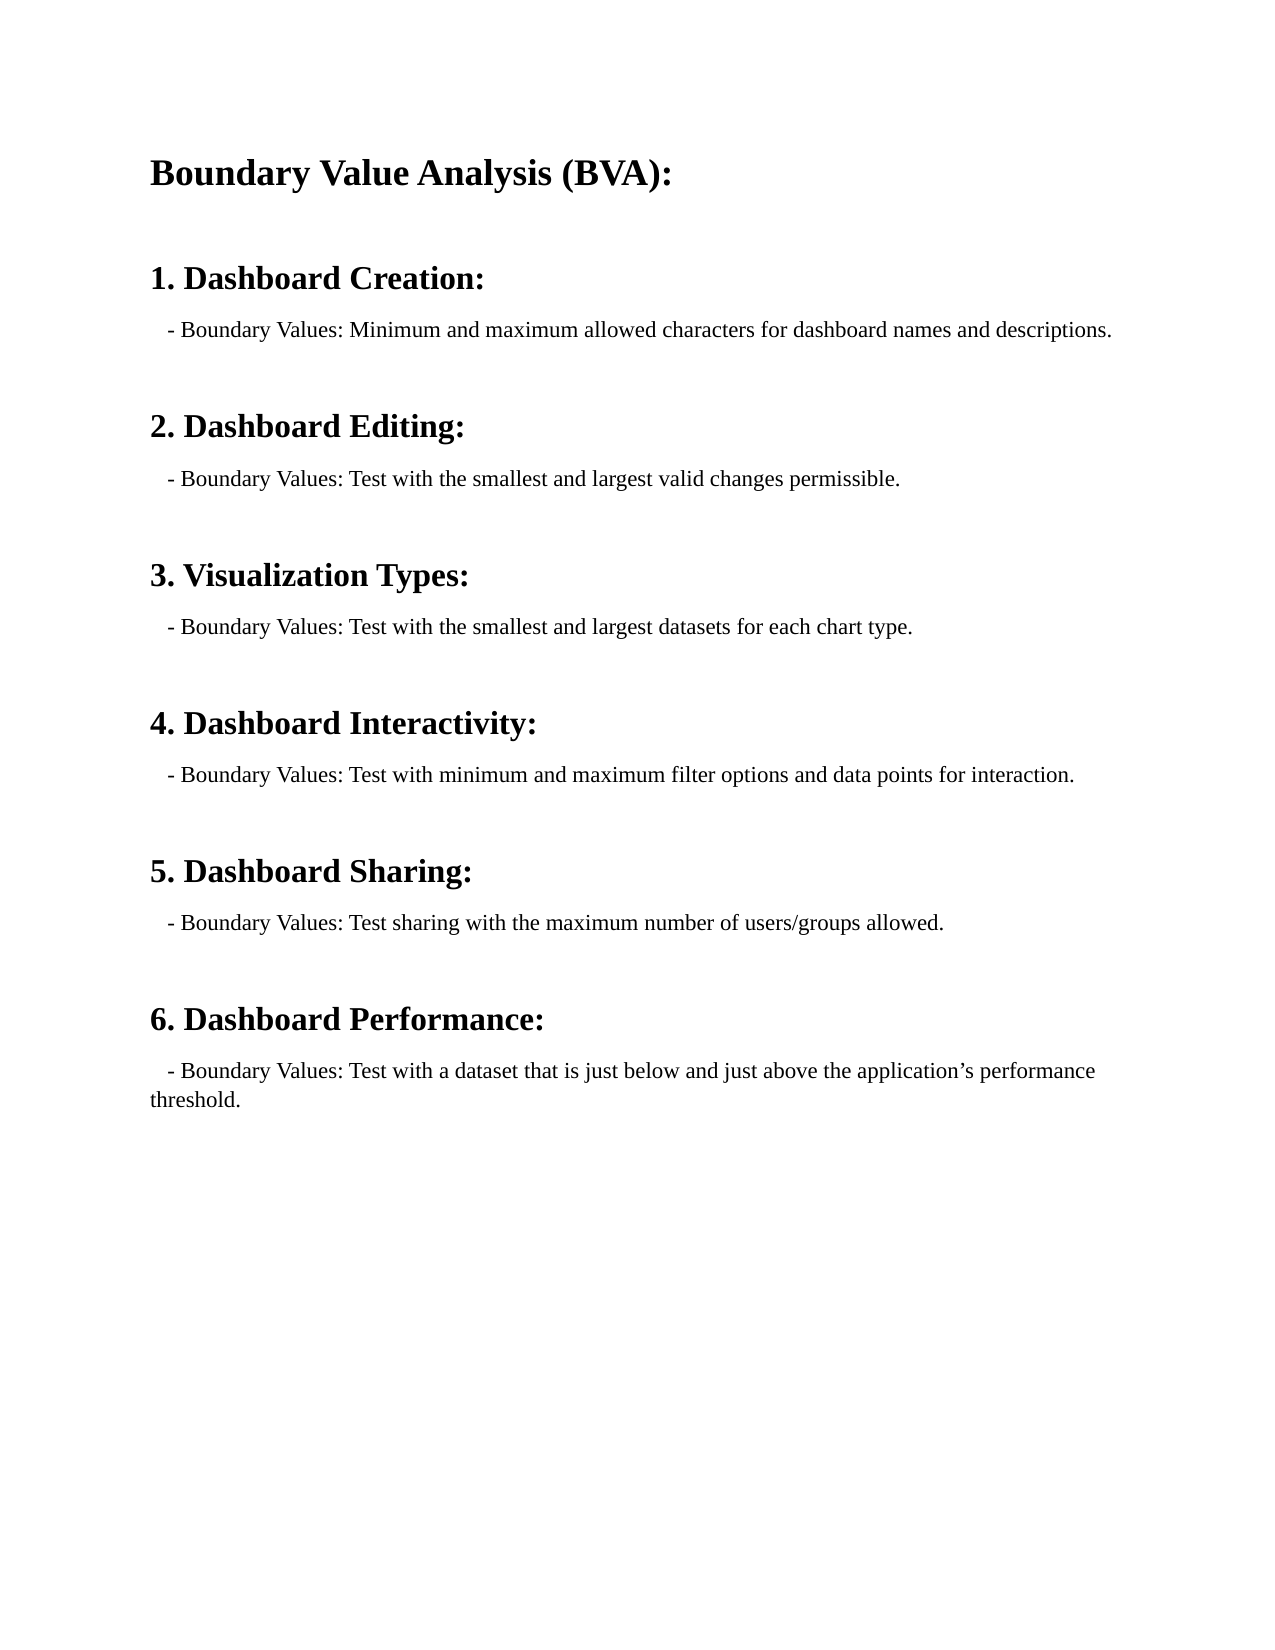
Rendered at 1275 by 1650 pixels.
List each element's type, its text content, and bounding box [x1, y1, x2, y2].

text 4. Dashboard Interactivity: [150, 703, 1125, 741]
text 1. Dashboard Creation: [150, 258, 1125, 297]
text - Boundary Values: Test with the smallest and largest valid changes permissible. [150, 464, 1125, 491]
text 5. Dashboard Sharing: [150, 851, 1125, 889]
text Boundary Value Analysis (BVA): [150, 150, 1125, 193]
text - Boundary Values: Test with a dataset that is just below and just above the application’s performance threshold. [150, 1057, 1125, 1112]
text 3. Visualization Types: [150, 555, 1125, 593]
text - Boundary Values: Test with minimum and maximum filter options and data points for interaction. [150, 761, 1125, 787]
text 6. Dashboard Performance: [150, 999, 1125, 1038]
text - Boundary Values: Test sharing with the maximum number of users/groups allowed. [150, 909, 1125, 936]
text - Boundary Values: Test with the smallest and largest datasets for each chart type. [150, 613, 1125, 639]
text - Boundary Values: Minimum and maximum allowed characters for dashboard names and descriptions. [150, 316, 1125, 343]
text 2. Dashboard Editing: [150, 407, 1125, 445]
